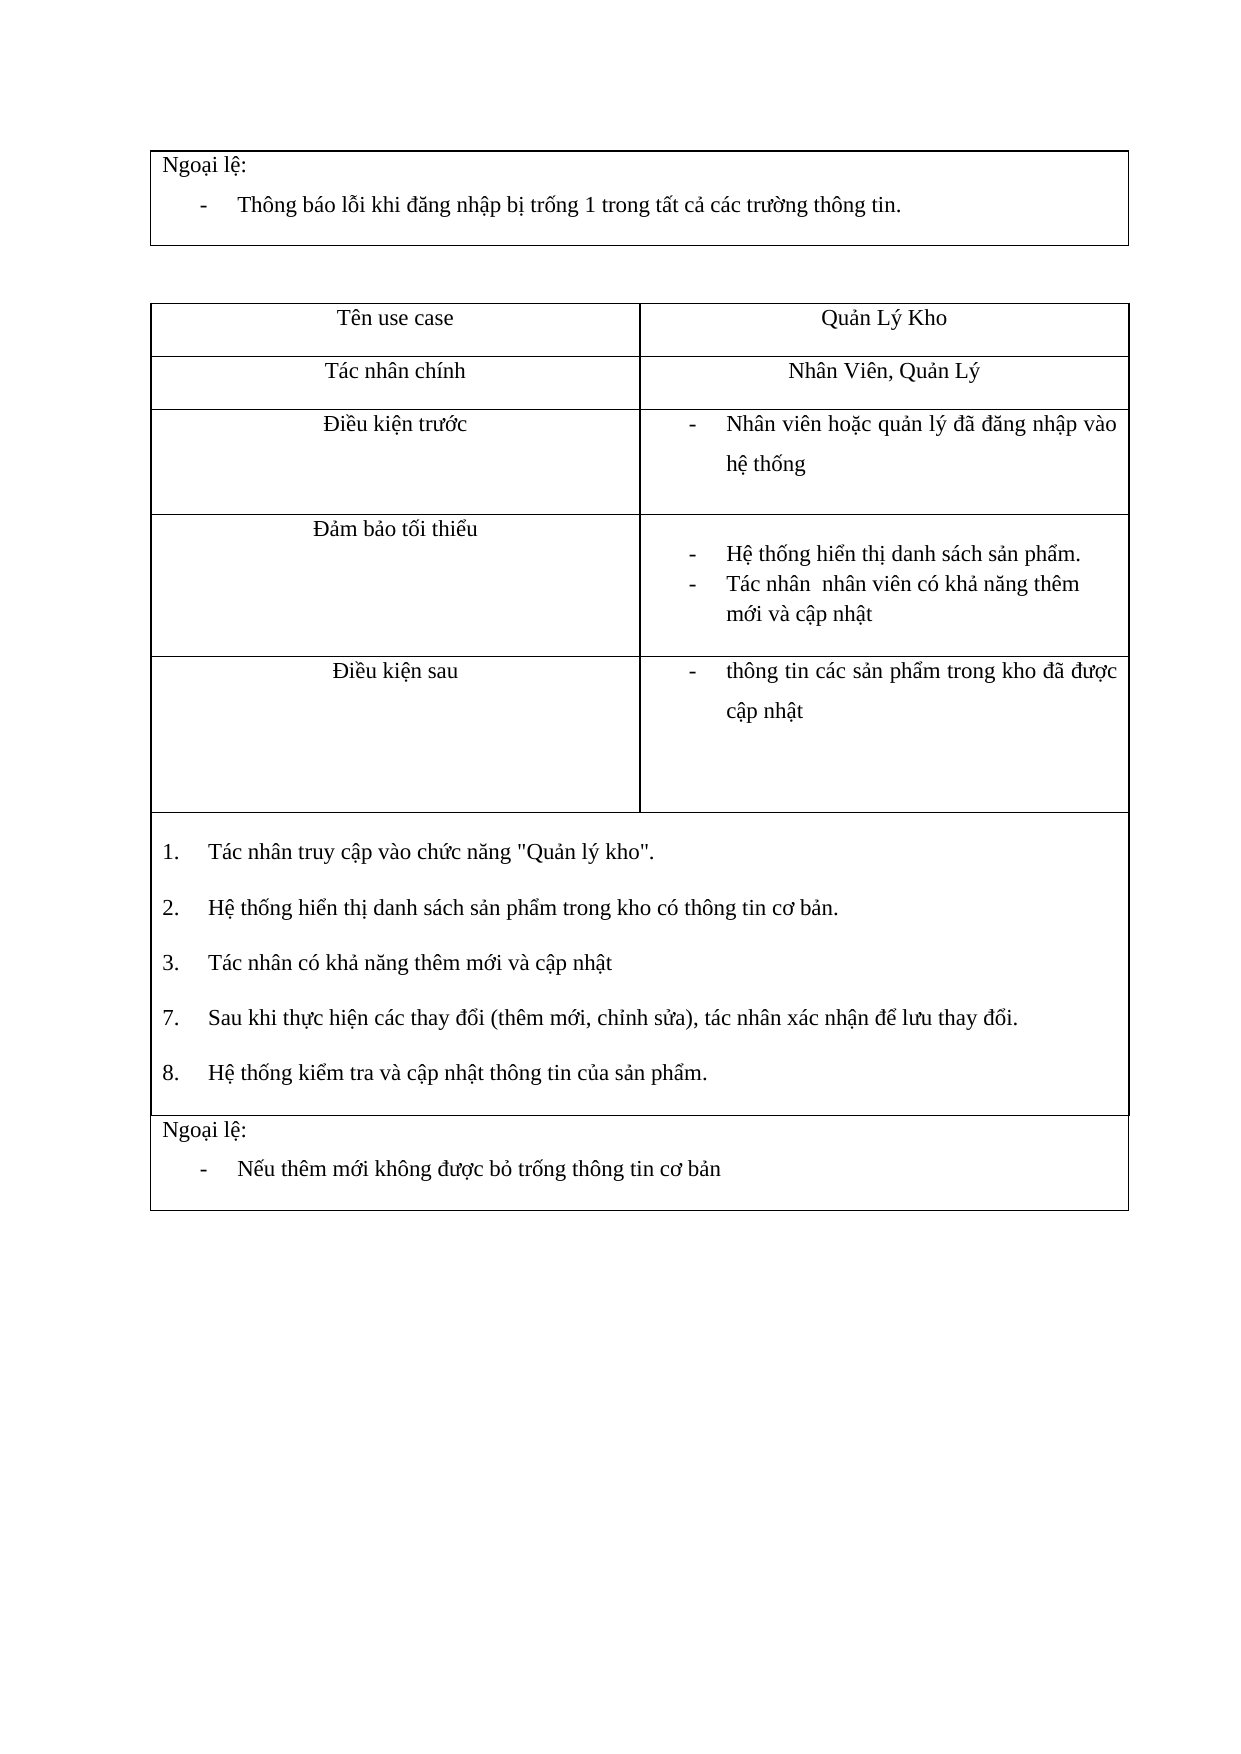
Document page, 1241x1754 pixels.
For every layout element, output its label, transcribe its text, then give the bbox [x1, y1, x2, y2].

table_cell Hệ thống hiển thị danh sách sản phẩm. Tác nhân nhân viên có khả năng thêm mới và cập nhật [641, 515, 1128, 656]
table_cell Điều kiện trước [152, 410, 639, 513]
table_cell Nhân viên hoặc quản lý đã đăng nhập vào hệ thống [641, 410, 1128, 513]
table_cell thông tin các sản phẩm trong kho đã được cập nhật [641, 657, 1128, 812]
table_cell Điều kiện sau [152, 657, 639, 812]
table_header Quản Lý Kho [641, 304, 1128, 356]
table_cell Ngoại lệ: Nếu thêm mới không được bỏ trống thông tin cơ bản [151, 1116, 1128, 1210]
table_header Tên use case [152, 304, 639, 356]
table_cell Tác nhân chính [152, 357, 639, 409]
table_cell 1. Tác nhân truy cập vào chức năng "Quản lý kho". 2. Hệ thống hiển thị danh sách sản phẩm trong kho có thông tin cơ bản. 3. Tác nhân có khả năng thêm mới và cập nhật 7. Sau khi thực hiện các thay đổi (thêm mới, chỉnh sửa), tác nhân xác nhận để lưu thay đổi. 8. Hệ thống kiểm tra và cập nhật thông tin của sản phẩm. [152, 813, 1128, 1114]
table_cell Nhân Viên, Quản Lý [641, 357, 1128, 409]
table_cell Đảm bảo tối thiểu [152, 515, 639, 656]
table_cell Ngoại lệ: Thông báo lỗi khi đăng nhập bị trống 1 trong tất cả các trường thông tin. [151, 152, 1128, 245]
